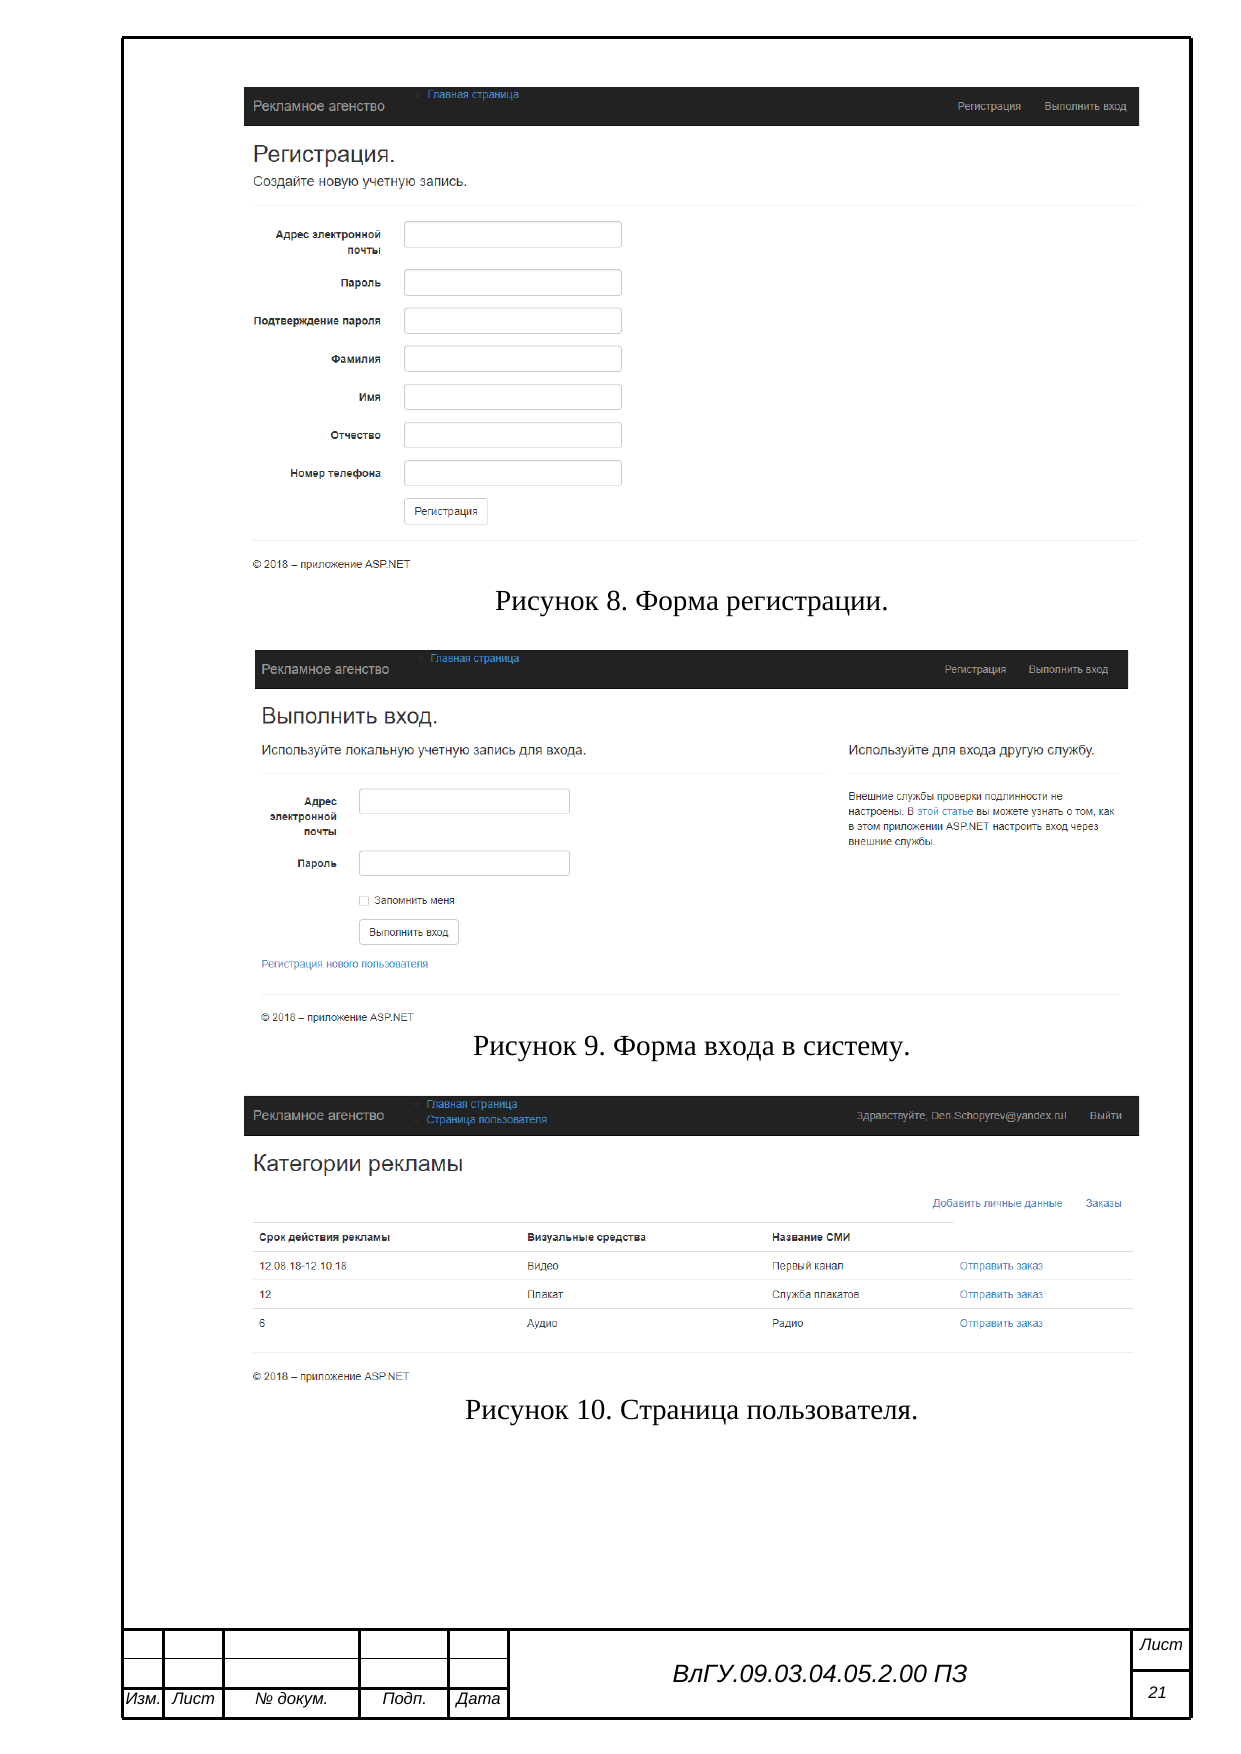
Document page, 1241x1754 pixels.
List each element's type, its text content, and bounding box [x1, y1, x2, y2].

text Рисунок 10. Страница пользователя. [152, 1392, 1157, 1426]
picture [244, 87, 1140, 584]
picture [244, 1095, 1140, 1393]
picture [255, 650, 1129, 1029]
text Рисунок 8. Форма регистрации. [152, 583, 1157, 617]
text Рисунок 9. Форма входа в систему. [152, 1028, 1157, 1062]
